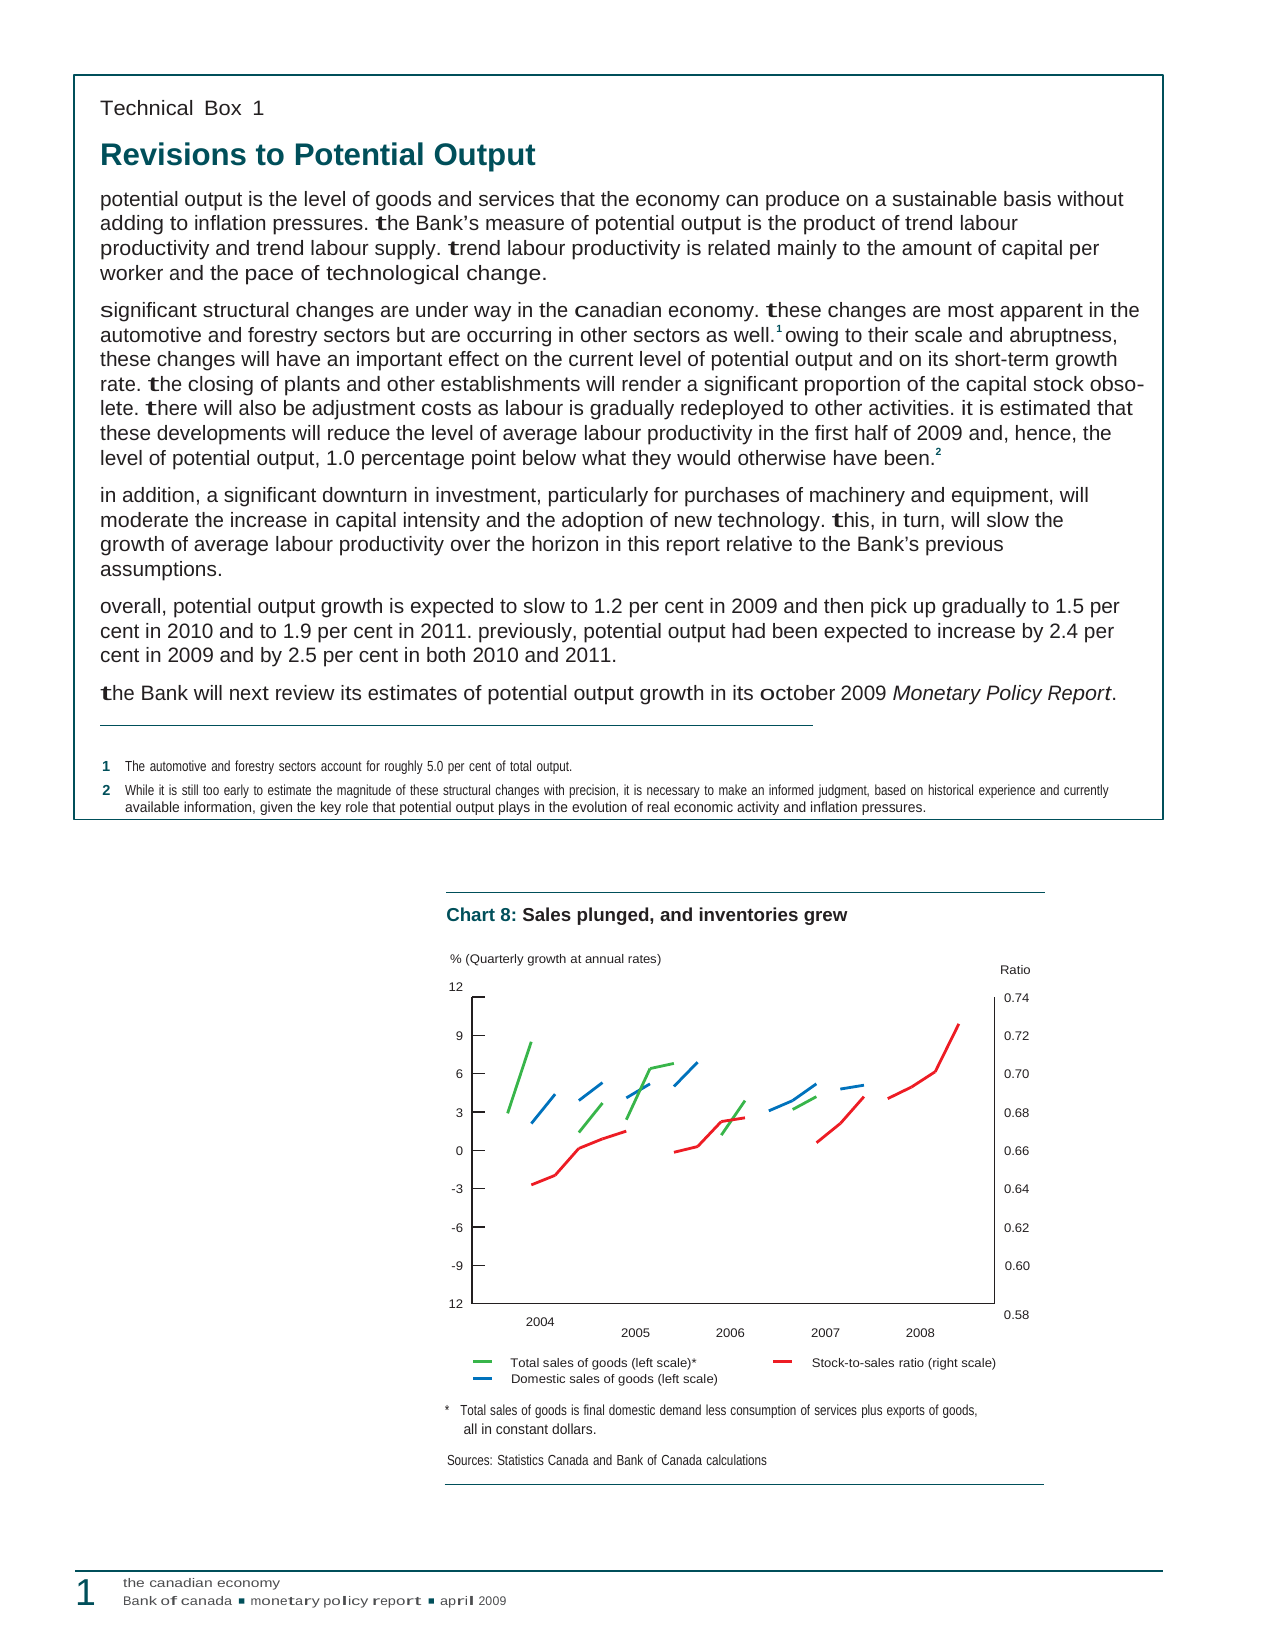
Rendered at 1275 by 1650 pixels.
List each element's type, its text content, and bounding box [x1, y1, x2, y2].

text Total sales of goods (left scale)* Domestic sales of goods (left scale) [510, 1356, 718, 1386]
list While it is still too early to estimate the magnitude of these structural changes with precision, it is necessary to make an informed judgment, based on historical experience and currently available information, given the key role that potential output plays in the evolution of real economic activity and inflation pressures. [102, 781, 1122, 815]
text 6 0.70 [456, 1067, 1212, 1081]
text 2008 [844, 1326, 935, 1340]
text 0 0.66 [456, 1144, 1212, 1158]
text overall, potential output growth is expected to slow to 1.2 per cent in 2009 and then pick up gradually to 1.5 per cent in 2010 and to 1.9 per cent in 2011. previously, potential output had been expected to increase by 2.4 per cent in 2009 and by 2.5 per cent in both 2010 and 2011. [100, 594, 1145, 667]
text Sources: Statistics Canada and Bank of Canada calculations [1, 1451, 1212, 1468]
text 12 [448, 1297, 555, 1312]
text Stock-to-sales ratio (right scale) [812, 1356, 1212, 1370]
subtitle Revisions to Potential Output [100, 136, 1212, 172]
text 0.58 [1004, 1308, 1212, 1322]
text -9 0.60 [451, 1259, 1212, 1273]
text Chart 8: Sales plunged, and inventories grew [446, 904, 1212, 925]
text 2006 [654, 1326, 745, 1340]
text the canadian economy [123, 1575, 1212, 1590]
text potential output is the level of goods and services that the economy can produce on a sustainable basis without adding to inflation pressures. the Bank’s measure of potential output is the product of trend labour productivity and trend labour supply. trend labour productivity is related mainly to the amount of capital per worker and the pace of technological change. [100, 187, 1127, 284]
text % (Quarterly growth at annual rates) 12 [448, 952, 662, 994]
text -3 0.64 [451, 1182, 1212, 1196]
text the Bank will next review its estimates of potential output growth in its october 2009 Monetary Policy Report. [100, 681, 1212, 704]
text Ratio 0.74 [1000, 962, 1033, 1005]
text in addition, a significant downturn in investment, particularly for purchases of machinery and equipment, will moderate the increase in capital intensity and the adoption of new technology. this, in turn, will slow the growth of average labour productivity over the horizon in this report relative to the Bank’s previous assumptions. [100, 483, 1127, 581]
text 3 0.68 [456, 1105, 1212, 1120]
text 2004 [526, 1315, 555, 1329]
text -6 0.62 [451, 1220, 1212, 1235]
text Bank of canada monetary policy report april 2009 [123, 1594, 1212, 1608]
text significant structural changes are under way in the canadian economy. these changes are most apparent in the automotive and forestry sectors but are occurring in other sectors as well.1 owing to their scale and abruptness, these changes will have an important effect on the current level of potential output and on its short-term growth rate. the closing of plants and other establishments will render a significant proportion of the capital stock obso- lete. there will also be adjustment costs as labour is gradually redeployed to other activities. it is estimated that these developments will reduce the level of average labour productivity in the first half of 2009 and, hence, the level of potential output, 1.0 percentage point below what they would otherwise have been.2 [100, 298, 1145, 469]
list The automotive and forestry sectors account for roughly 5.0 per cent of total output. [102, 757, 1212, 774]
text 2007 [749, 1326, 840, 1340]
text Technical Box 1 [100, 96, 1212, 120]
text 2005 [559, 1326, 650, 1340]
text * Total sales of goods is final domestic demand less consumption of services plus exports of goods, all in constant dollars. [444, 1402, 986, 1437]
text 9 0.72 [456, 1028, 1212, 1043]
